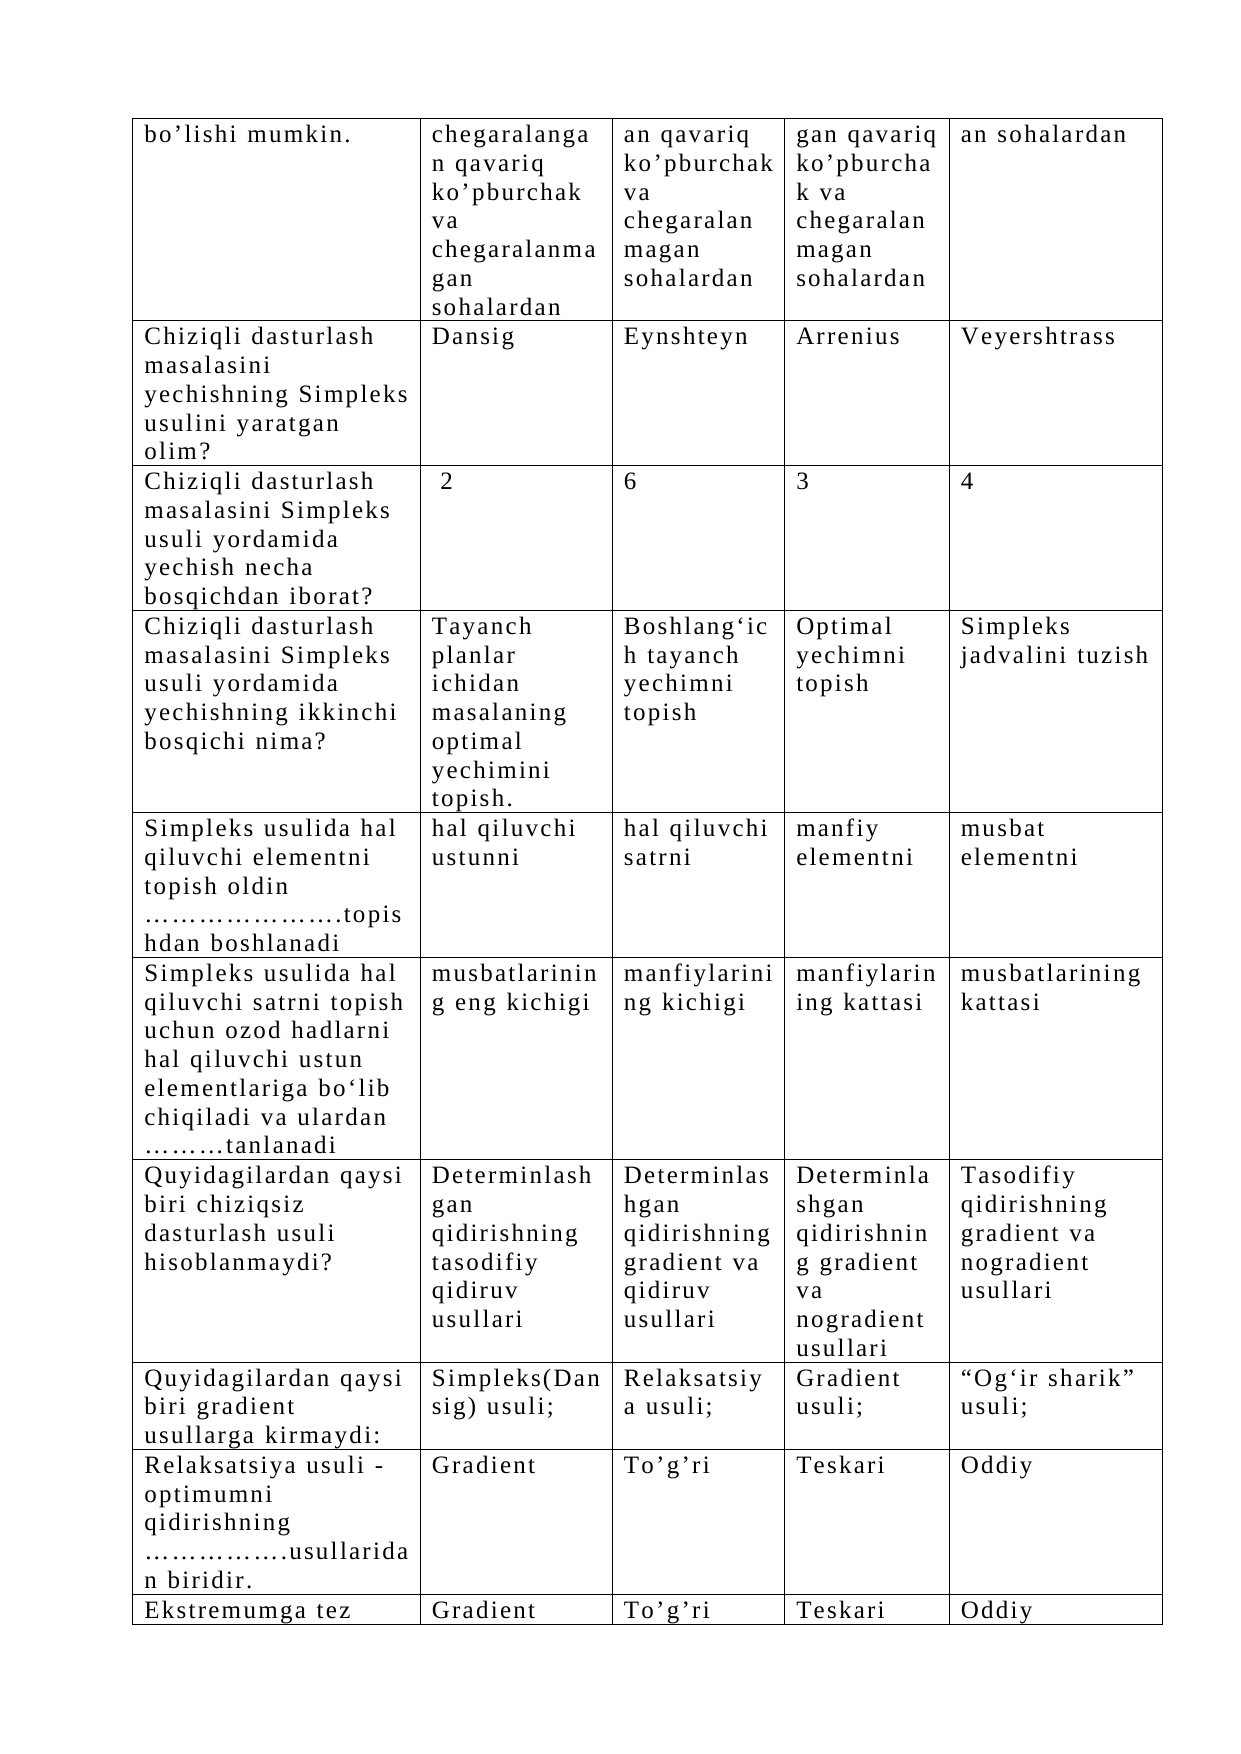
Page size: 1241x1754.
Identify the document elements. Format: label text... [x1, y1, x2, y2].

table_cell Oddiy [950, 1595, 1162, 1623]
table_cell Optimal yechimni topish [785, 611, 949, 812]
table_cell “Og‘ir sharik” usuli; [950, 1363, 1162, 1449]
table_cell Tasodifiy qidirishning gradient va nogradient usullari [950, 1160, 1162, 1362]
table_cell musbatlarining kattasi [950, 958, 1162, 1159]
table_cell musbatlarining eng kichigi [421, 958, 612, 1159]
table_cell Eynshteyn [613, 321, 784, 465]
table_cell Gradient usuli; [785, 1363, 949, 1449]
table_cell hal qiluvchi ustunni [421, 813, 612, 957]
table_cell Simpleks usulida hal qiluvchi elementni topish oldin ………………….topishdan boshlanadi [133, 813, 420, 957]
table_cell Quyidagilardan qaysi biri gradient usullarga kirmaydi: [133, 1363, 420, 1449]
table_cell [133, 1595, 420, 1623]
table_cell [133, 119, 420, 320]
table_cell Chiziqli dasturlash masalasini yechishning Simpleks usulini yaratgan olim? [133, 321, 420, 465]
table_cell Boshlang‘ich tayanch yechimni topish [613, 611, 784, 812]
table_cell Simpleks jadvalini tuzish [950, 611, 1162, 812]
table_cell Oddiy [950, 1450, 1162, 1594]
table_cell Determinlashgan qidirishning gradient va qidiruv usullari [613, 1160, 784, 1362]
table_cell Tayanch planlar ichidan masalaning optimal yechimini topish. [421, 611, 612, 812]
table_cell Teskari [785, 1595, 949, 1623]
table_cell Simpleks usulida hal qiluvchi satrni topish uchun ozod hadlarni hal qiluvchi ustun elementlariga bo‘lib chiqiladi va ulardan ………tanlanadi [133, 958, 420, 1159]
table_cell manfiylarining kichigi [613, 958, 784, 1159]
table_cell To’g’ri [613, 1450, 784, 1594]
table_cell Arrenius [785, 321, 949, 465]
table_cell Chiziqli dasturlash masalasini Simpleks usuli yordamida yechishning ikkinchi bosqichi nima? [133, 611, 420, 812]
table_cell Teskari [785, 1450, 949, 1594]
table_cell 6 [613, 466, 784, 610]
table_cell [785, 119, 949, 320]
table_cell 3 [785, 466, 949, 610]
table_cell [421, 119, 612, 320]
table_cell hal qiluvchi satrni [613, 813, 784, 957]
table_cell Gradient [421, 1450, 612, 1594]
table_cell Quyidagilardan qaysi biri chiziqsiz dasturlash usuli hisoblanmaydi? [133, 1160, 420, 1362]
table_cell Determinlashgan qidirishning gradient va nogradient usullari [785, 1160, 949, 1362]
table_cell Relaksatsiya usuli - optimumni qidirishning …………….usullaridan biridir. [133, 1450, 420, 1594]
table_cell 2 [421, 466, 612, 610]
table_cell Relaksatsiya usuli; [613, 1363, 784, 1449]
table_cell To’g’ri [613, 1595, 784, 1623]
table_cell Determinlashgan qidirishning tasodifiy qidiruv usullari [421, 1160, 612, 1362]
table_cell Veyershtrass [950, 321, 1162, 465]
table_cell 4 [950, 466, 1162, 610]
table_cell Chiziqli dasturlash masalasini Simpleks usuli yordamida yechish necha bosqichdan iborat? [133, 466, 420, 610]
table_cell manfiylarining kattasi [785, 958, 949, 1159]
table_cell Dansig [421, 321, 612, 465]
table_cell Gradient [421, 1595, 612, 1623]
table_cell manfiy elementni [785, 813, 949, 957]
table_cell musbat elementni [950, 813, 1162, 957]
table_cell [613, 119, 784, 320]
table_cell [950, 119, 1162, 320]
table_cell Simpleks(Dansig) usuli; [421, 1363, 612, 1449]
